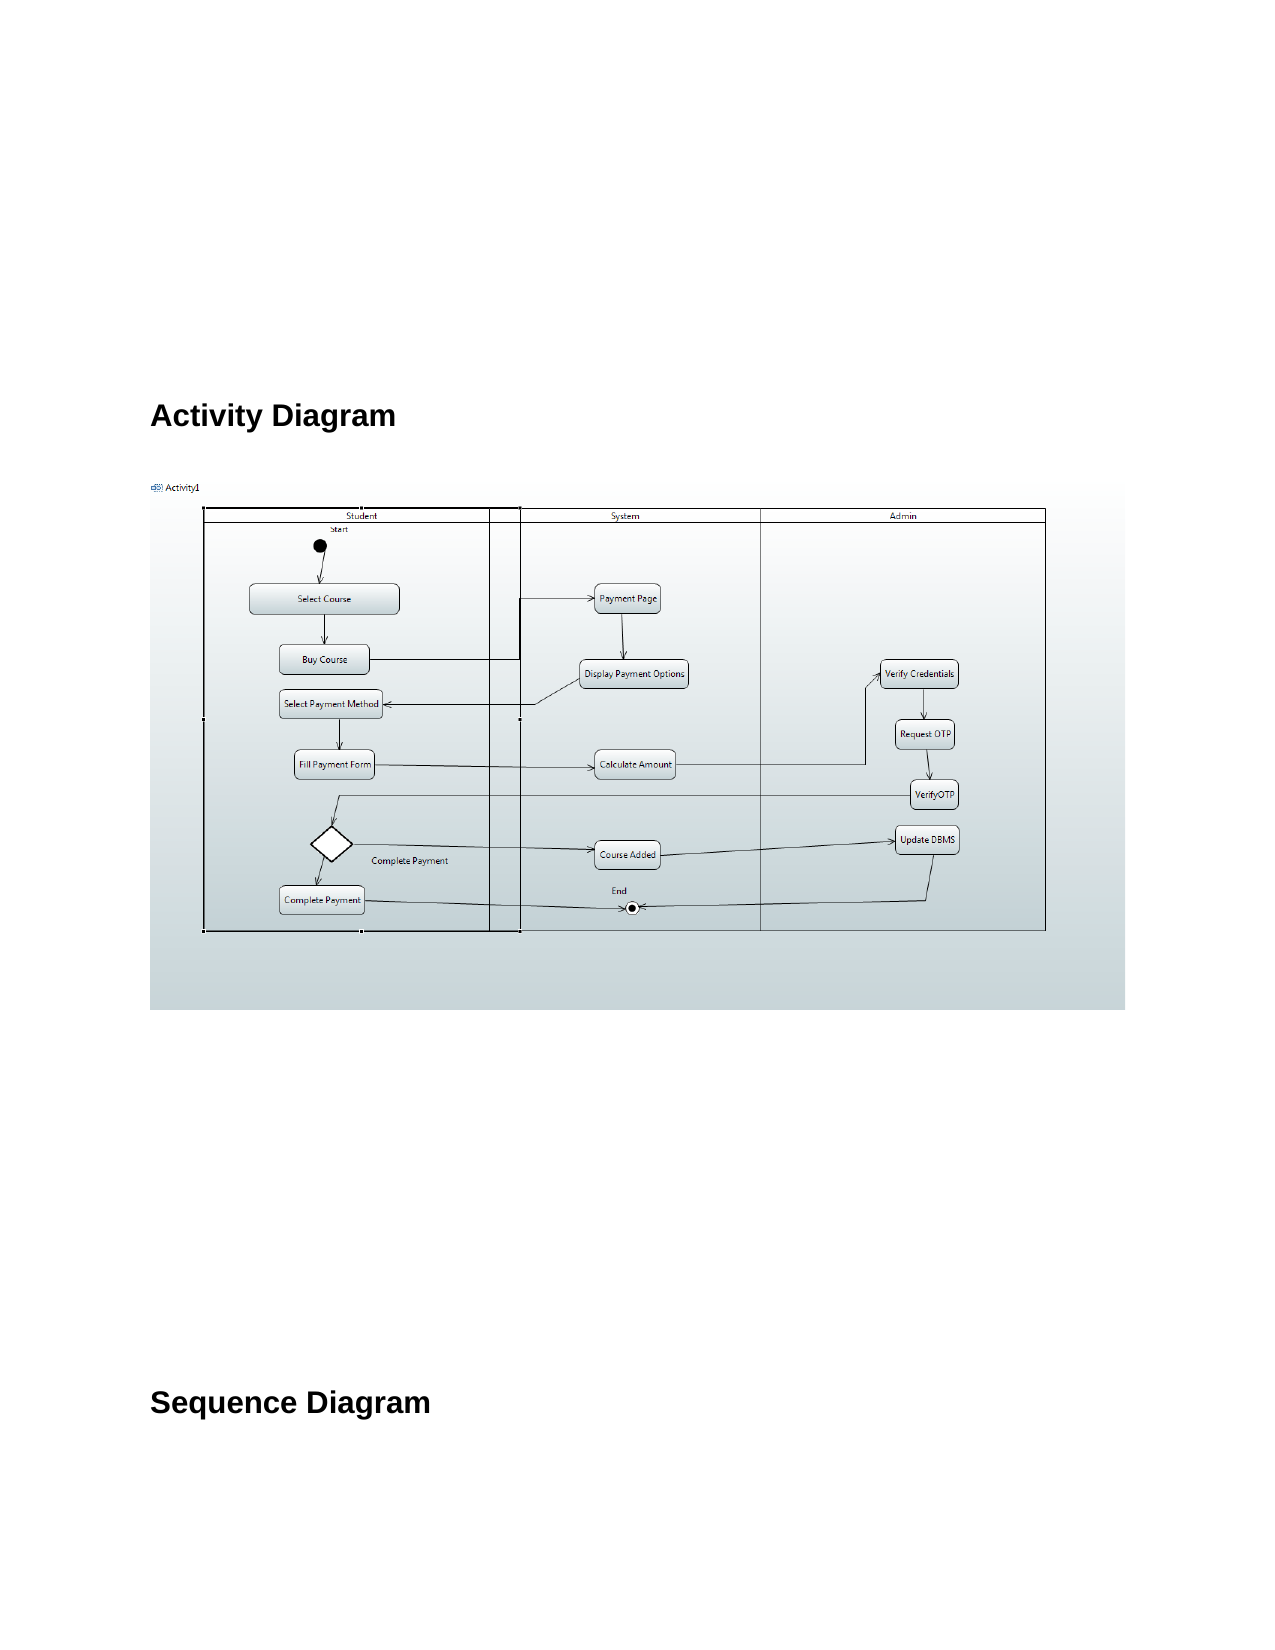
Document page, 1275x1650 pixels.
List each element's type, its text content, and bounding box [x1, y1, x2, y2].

picture [150, 480, 1125, 1010]
text Sequence Diagram [150, 1384, 1125, 1420]
text Activity Diagram [150, 397, 1125, 433]
